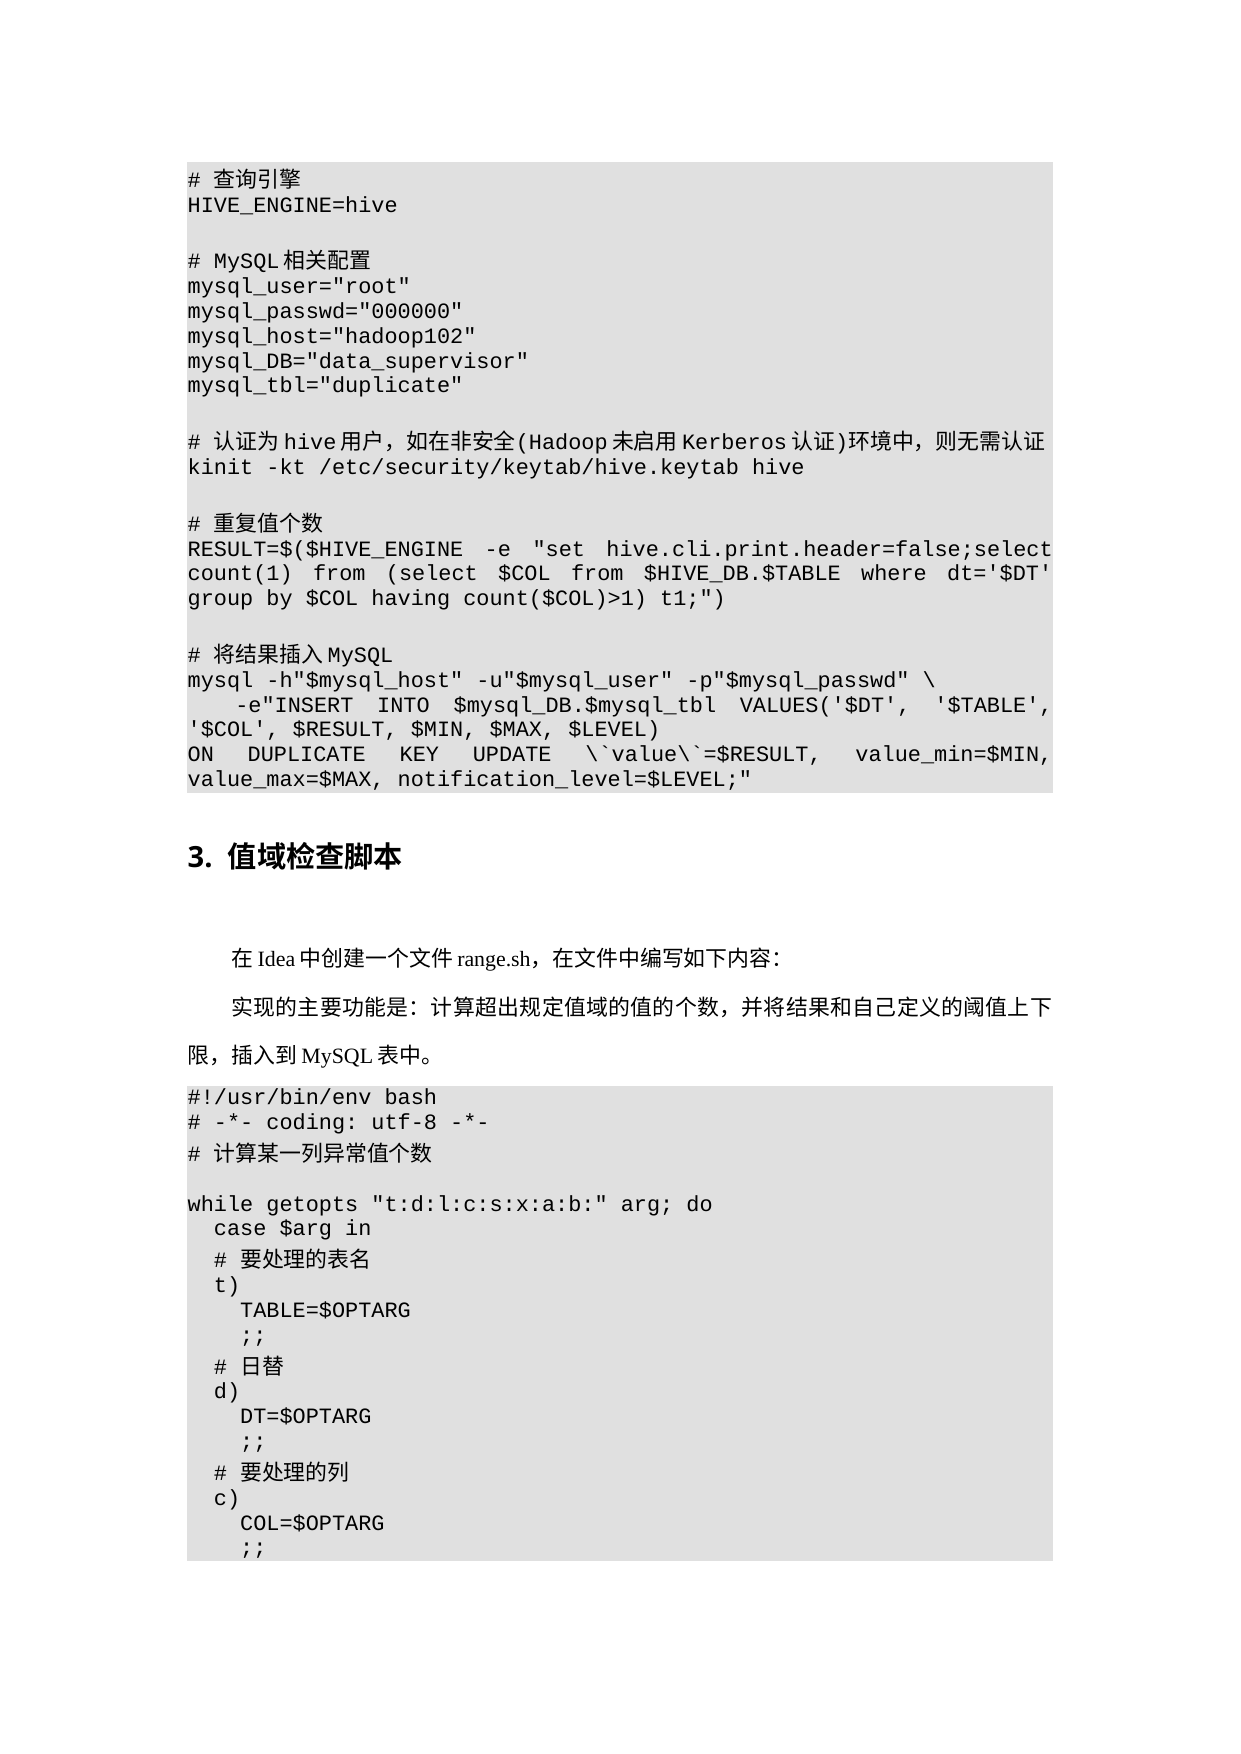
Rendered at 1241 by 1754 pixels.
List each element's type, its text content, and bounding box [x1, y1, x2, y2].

text # 认证为hive用户，如在非安全(Hadoop未启用Kerberos认证)环境中，则无需认证 [187, 424, 1053, 456]
text # MySQL相关配置 [187, 243, 1053, 276]
text # 计算某一列异常值个数 [187, 1136, 1053, 1168]
text mysql_user="root" [187, 276, 1053, 300]
text mysql_passwd="000000" [187, 300, 1053, 325]
text COL=$OPTARG [187, 1512, 1053, 1537]
text #!/usr/bin/env bash [187, 1086, 1053, 1111]
text HIVE_ENGINE=hive [187, 194, 1053, 219]
subtitle 值域检查脚本 [187, 822, 1053, 887]
text # -*- coding: utf-8 -*- [187, 1111, 1053, 1136]
text ;; [187, 1430, 1053, 1455]
text mysql_DB="data_supervisor" [187, 350, 1053, 375]
text ON DUPLICATE KEY UPDATE \`value\`=$RESULT, value_min=$MIN, value_max=$MAX, notification_level=$LEVEL;" [187, 743, 1053, 793]
text RESULT=$($HIVE_ENGINE -e "set hive.cli.print.header=false;select count(1) from (select $COL from $HIVE_DB.$TABLE where dt='$DT' group by $COL having count($COL)>1) t1;") [187, 538, 1053, 612]
text d) [187, 1381, 1053, 1405]
text kinit -kt /etc/security/keytab/hive.keytab hive [187, 456, 1053, 481]
text TABLE=$OPTARG [187, 1299, 1053, 1324]
text -e"INSERT INTO $mysql_DB.$mysql_tbl VALUES('$DT', '$TABLE', '$COL', $RESULT, $MIN, $MAX, $LEVEL) [187, 694, 1053, 743]
text # 查询引擎 [187, 162, 1053, 194]
text # 将结果插入MySQL [187, 637, 1053, 669]
text ;; [187, 1324, 1053, 1349]
text 实现的主要功能是：计算超出规定值域的值的个数，并将结果和自己定义的阈值上下限，插入到MySQL表中。 [187, 989, 1053, 1071]
text c) [187, 1487, 1053, 1512]
text DT=$OPTARG [187, 1405, 1053, 1430]
text t) [187, 1274, 1053, 1299]
text mysql -h"$mysql_host" -u"$mysql_user" -p"$mysql_passwd" \ [187, 669, 1053, 694]
text mysql_host="hadoop102" [187, 325, 1053, 350]
text while getopts "t:d:l:c:s:x:a:b:" arg; do [187, 1193, 1053, 1217]
text # 要处理的表名 [187, 1242, 1053, 1274]
text case $arg in [187, 1217, 1053, 1242]
text # 重复值个数 [187, 506, 1053, 538]
text # 日替 [187, 1349, 1053, 1381]
text # 要处理的列 [187, 1455, 1053, 1487]
text ;; [187, 1537, 1053, 1561]
text mysql_tbl="duplicate" [187, 375, 1053, 399]
text 在Idea中创建一个文件range.sh，在文件中编写如下内容： [187, 941, 1053, 973]
